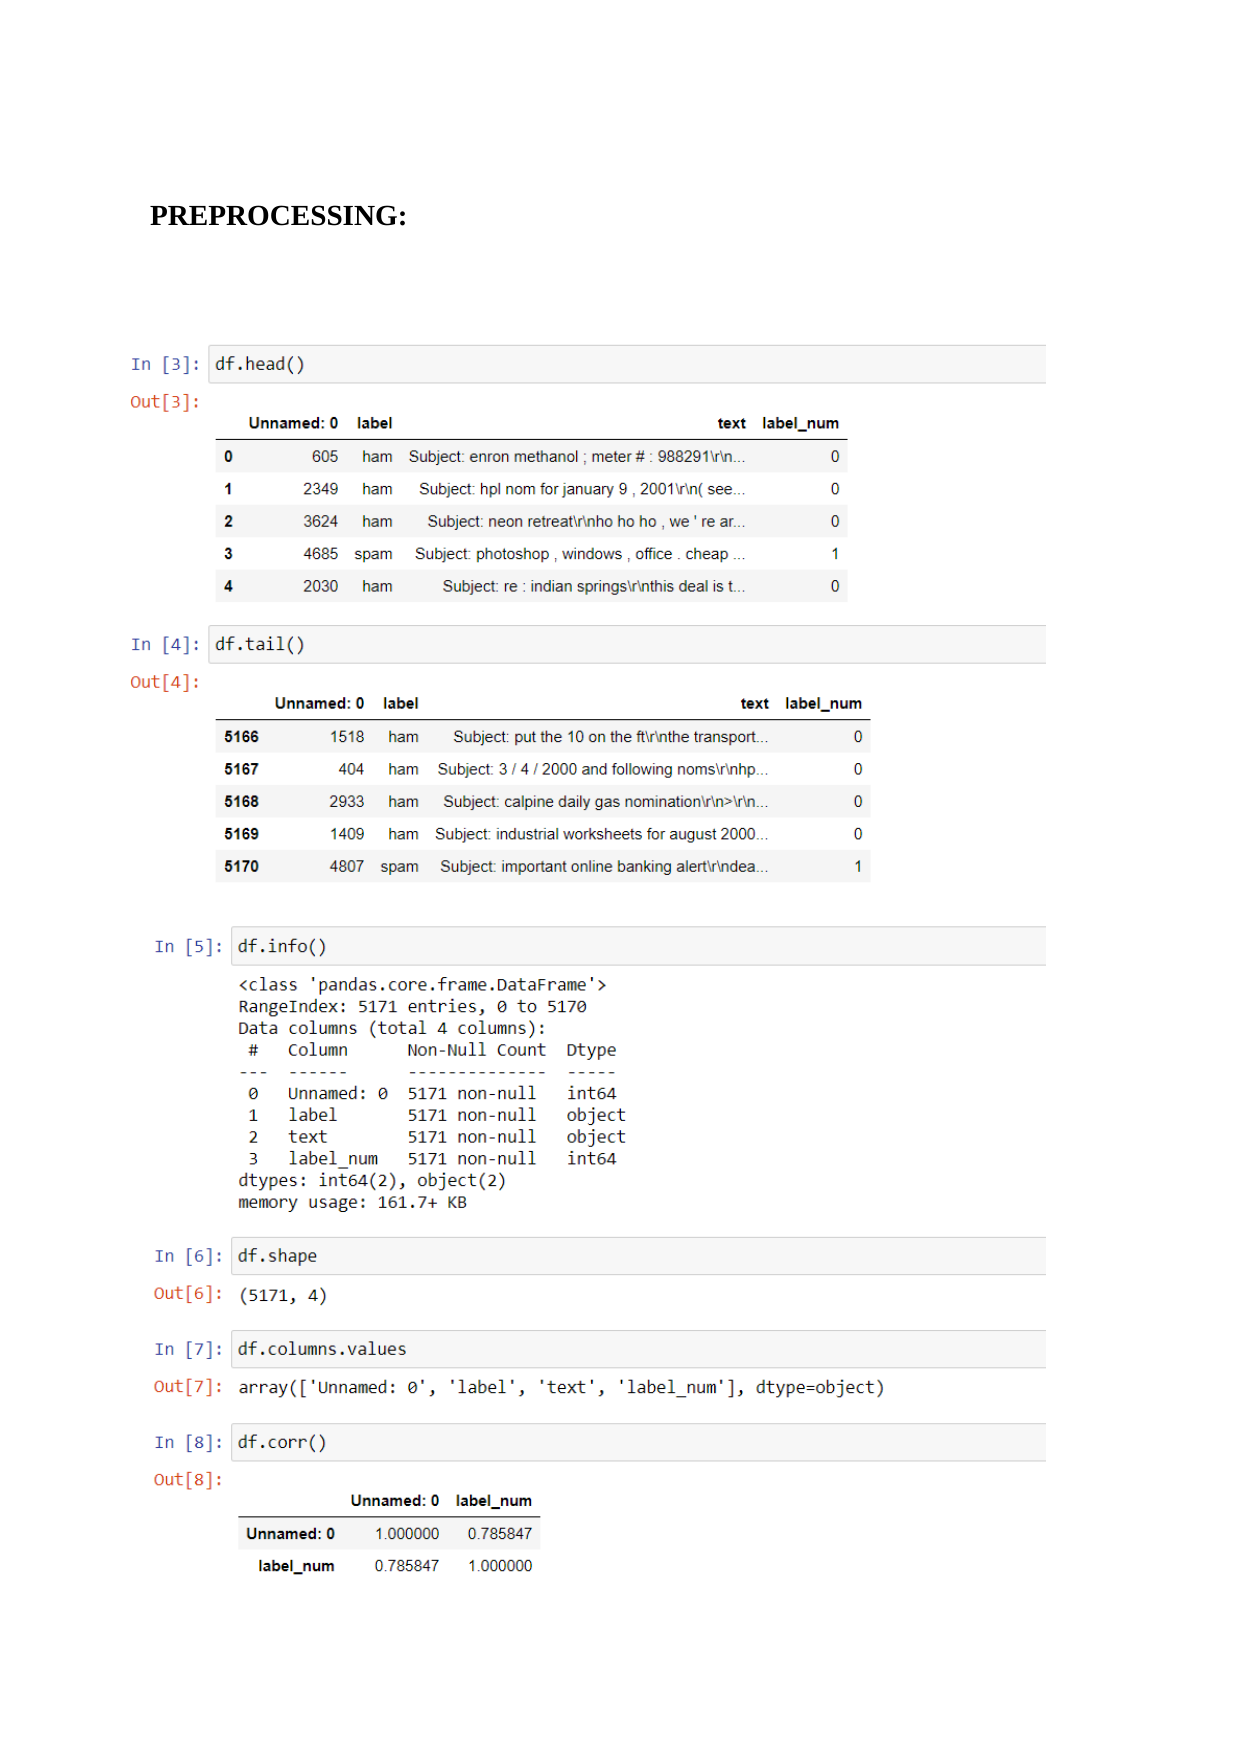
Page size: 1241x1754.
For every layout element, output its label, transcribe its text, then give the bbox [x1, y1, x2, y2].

picture [105, 917, 1046, 1594]
subtitle PREPROCESSING: [150, 198, 1090, 231]
picture [105, 326, 1046, 899]
